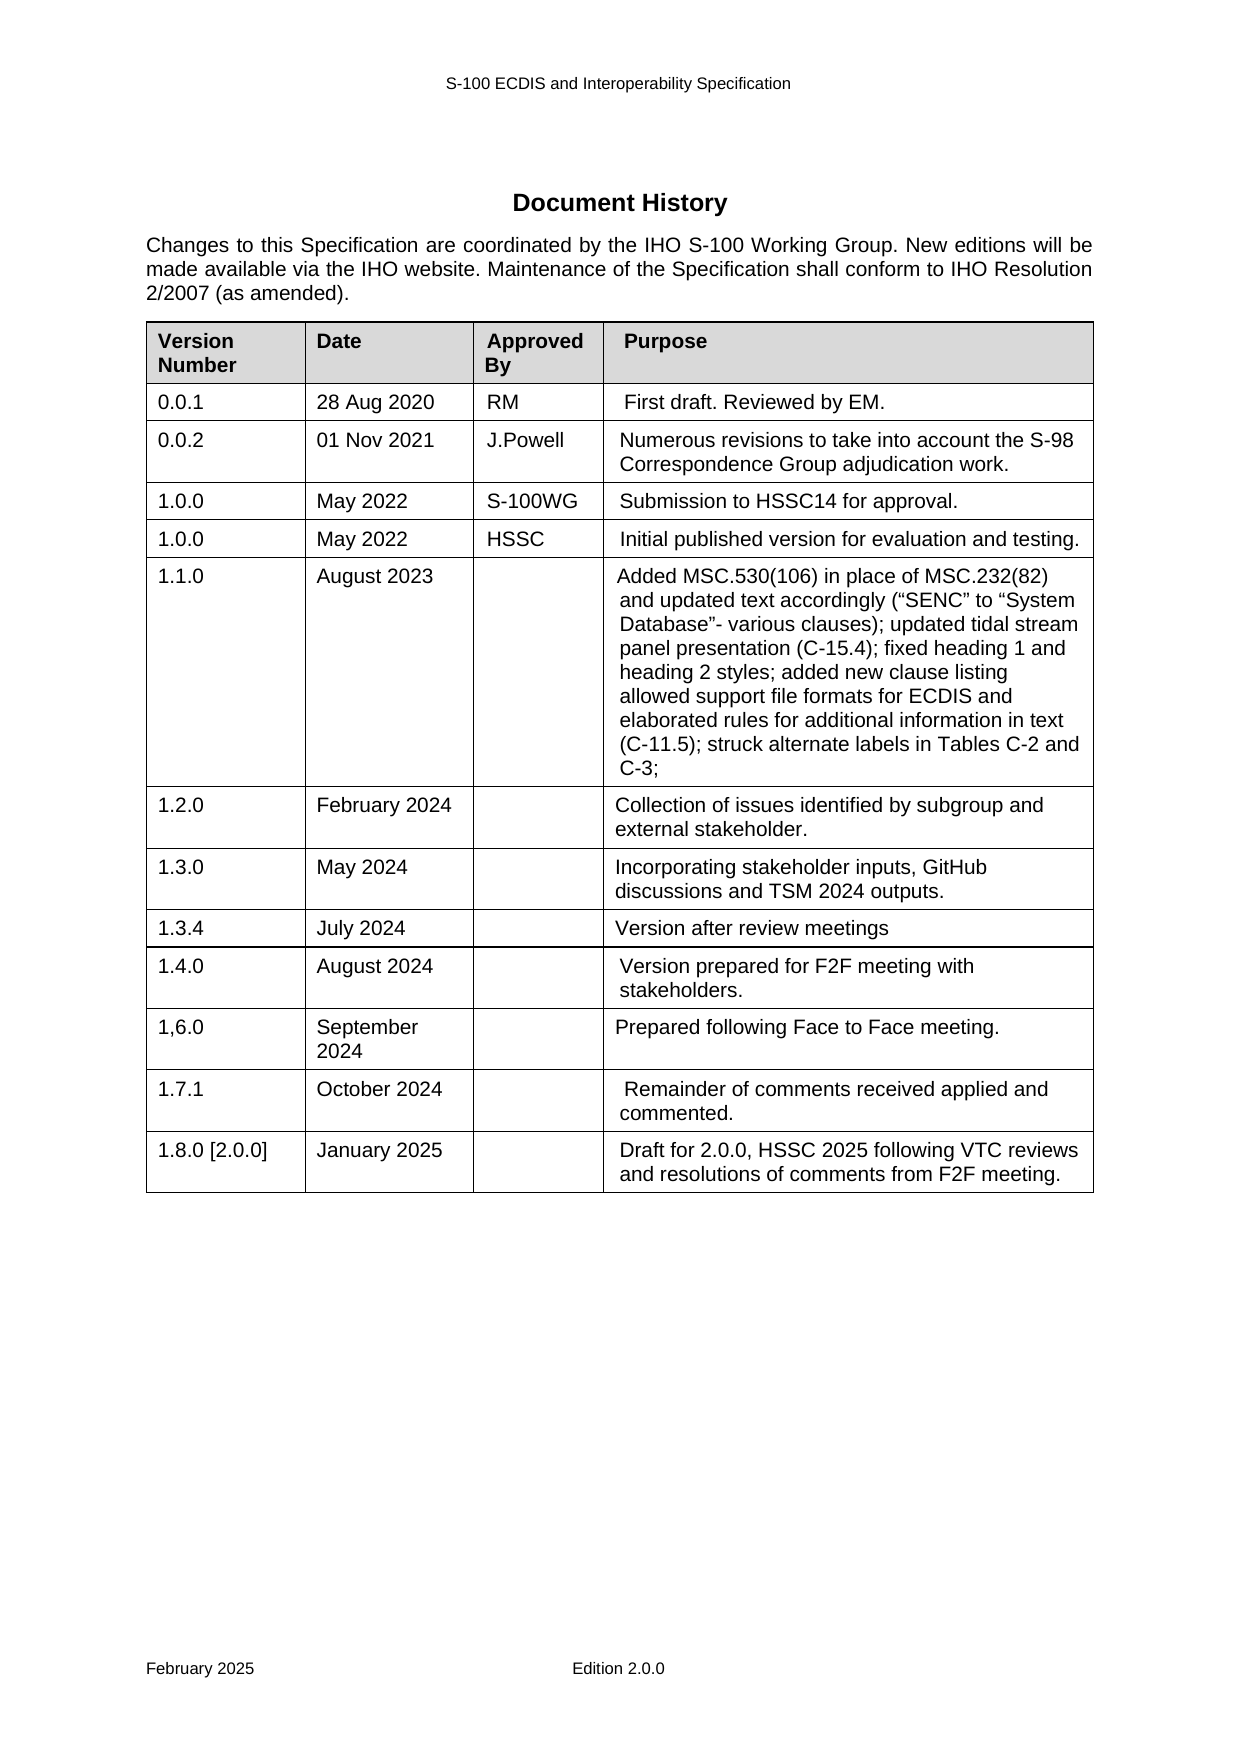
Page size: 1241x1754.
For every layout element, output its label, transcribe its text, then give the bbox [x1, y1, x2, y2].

table_cell 1.2.0 [147, 787, 305, 847]
table_cell August 2023 [306, 558, 473, 786]
table_header Date [306, 323, 473, 383]
table_cell 1.1.0 [147, 558, 305, 786]
table_cell S-100WG [474, 483, 603, 519]
table_cell January 2025 [306, 1132, 473, 1192]
table_cell Incorporating stakeholder inputs, GitHub discussions and TSM 2024 outputs. [604, 849, 1093, 909]
table_cell May 2024 [306, 849, 473, 909]
table_cell 1.0.0 [147, 483, 305, 519]
table_cell February 2024 [306, 787, 473, 847]
table_cell Submission to HSSC14 for approval. [604, 483, 1093, 519]
table_cell 1.8.0 [2.0.0] [147, 1132, 305, 1192]
table_cell Draft for 2.0.0, HSSC 2025 following VTC reviews and resolutions of comments from F2F meeting. [604, 1132, 1093, 1192]
table_cell May 2022 [306, 483, 473, 519]
table_cell 1.7.1 [147, 1070, 305, 1131]
table_cell [474, 558, 603, 786]
table_cell Collection of issues identified by subgroup and external stakeholder. [604, 787, 1093, 847]
table_cell Initial published version for evaluation and testing. [604, 520, 1093, 557]
table_cell Version after review meetings [604, 910, 1093, 946]
table_cell [474, 910, 603, 946]
table_cell 1,6.0 [147, 1009, 305, 1069]
table_cell [474, 849, 603, 909]
table_header Version Number [147, 323, 305, 383]
table_cell 01 Nov 2021 [306, 421, 473, 482]
table_cell Version prepared for F2F meeting with stakeholders. [604, 948, 1093, 1008]
table_header Approved By [474, 323, 603, 383]
table_cell 0.0.2 [147, 421, 305, 482]
table_cell 1.3.4 [147, 910, 305, 946]
table_cell [474, 1132, 603, 1192]
table_cell First draft. Reviewed by EM. [604, 384, 1093, 420]
table_cell July 2024 [306, 910, 473, 946]
table_cell J.Powell [474, 421, 603, 482]
table_cell [474, 1070, 603, 1131]
table_cell HSSC [474, 520, 603, 557]
table_cell 1.3.0 [147, 849, 305, 909]
table_cell [474, 787, 603, 847]
table_cell Numerous revisions to take into account the S-98 Correspondence Group adjudication work. [604, 421, 1093, 482]
table_cell 1.4.0 [147, 948, 305, 1008]
table_cell Remainder of comments received applied and commented. [604, 1070, 1093, 1131]
text Document History [146, 187, 1094, 216]
table_cell September 2024 [306, 1009, 473, 1069]
table_cell [474, 1009, 603, 1069]
table_cell October 2024 [306, 1070, 473, 1131]
table_cell Prepared following Face to Face meeting. [604, 1009, 1093, 1069]
table_cell May 2022 [306, 520, 473, 557]
table_cell 28 Aug 2020 [306, 384, 473, 420]
table_cell Added MSC.530(106) in place of MSC.232(82) and updated text accordingly (“SENC” to “System Database”- various clauses); updated tidal stream panel presentation (C-15.4); fixed heading 1 and heading 2 styles; added new clause listing allowed support file formats for ECDIS and elaborated rules for additional information in text (C-11.5); struck alternate labels in Tables C-2 and C-3; [604, 558, 1093, 786]
table_cell August 2024 [306, 948, 473, 1008]
text Changes to this Specification are coordinated by the IHO S-100 Working Group. New editions will be made available via the IHO website. Maintenance of the Specification shall conform to IHO Resolution 2/2007 (as amended). [146, 233, 1094, 305]
table_cell 1.0.0 [147, 520, 305, 557]
table_cell RM [474, 384, 603, 420]
table_header Purpose [604, 323, 1093, 383]
table_cell [474, 948, 603, 1008]
table_cell 0.0.1 [147, 384, 305, 420]
